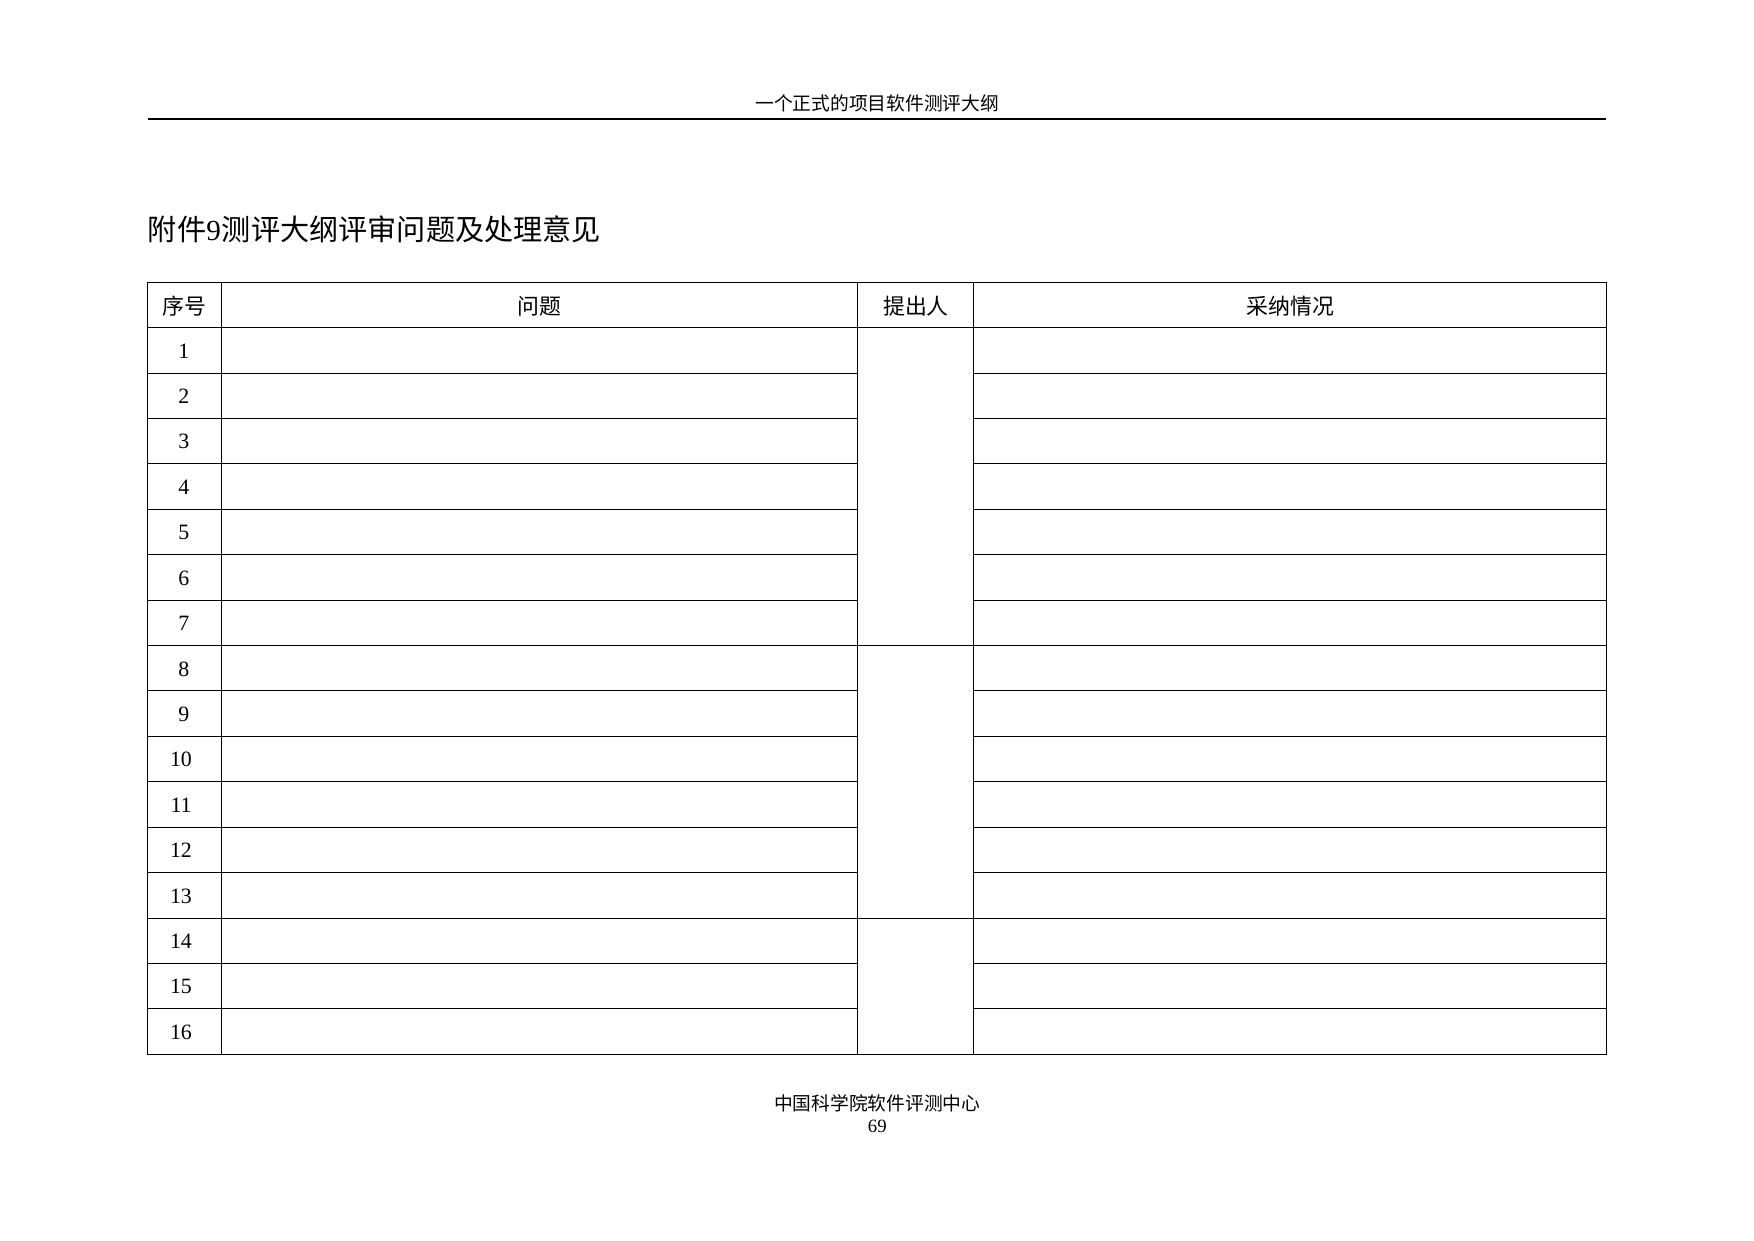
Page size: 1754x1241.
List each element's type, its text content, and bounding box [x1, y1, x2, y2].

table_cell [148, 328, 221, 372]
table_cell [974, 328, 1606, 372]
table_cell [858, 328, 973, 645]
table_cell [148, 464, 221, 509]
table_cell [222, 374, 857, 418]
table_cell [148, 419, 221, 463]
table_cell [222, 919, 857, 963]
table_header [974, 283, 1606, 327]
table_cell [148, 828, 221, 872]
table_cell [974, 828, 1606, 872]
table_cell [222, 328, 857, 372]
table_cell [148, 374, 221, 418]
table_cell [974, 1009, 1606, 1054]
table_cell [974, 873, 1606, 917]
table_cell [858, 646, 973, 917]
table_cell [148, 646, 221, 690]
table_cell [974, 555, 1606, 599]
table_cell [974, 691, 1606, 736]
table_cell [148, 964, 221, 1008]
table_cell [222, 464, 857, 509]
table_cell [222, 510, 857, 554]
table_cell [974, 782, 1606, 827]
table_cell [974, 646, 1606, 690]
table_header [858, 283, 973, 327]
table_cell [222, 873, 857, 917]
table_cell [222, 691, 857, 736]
subtitle 测评大纲评审问题及处理意见 [148, 195, 1606, 260]
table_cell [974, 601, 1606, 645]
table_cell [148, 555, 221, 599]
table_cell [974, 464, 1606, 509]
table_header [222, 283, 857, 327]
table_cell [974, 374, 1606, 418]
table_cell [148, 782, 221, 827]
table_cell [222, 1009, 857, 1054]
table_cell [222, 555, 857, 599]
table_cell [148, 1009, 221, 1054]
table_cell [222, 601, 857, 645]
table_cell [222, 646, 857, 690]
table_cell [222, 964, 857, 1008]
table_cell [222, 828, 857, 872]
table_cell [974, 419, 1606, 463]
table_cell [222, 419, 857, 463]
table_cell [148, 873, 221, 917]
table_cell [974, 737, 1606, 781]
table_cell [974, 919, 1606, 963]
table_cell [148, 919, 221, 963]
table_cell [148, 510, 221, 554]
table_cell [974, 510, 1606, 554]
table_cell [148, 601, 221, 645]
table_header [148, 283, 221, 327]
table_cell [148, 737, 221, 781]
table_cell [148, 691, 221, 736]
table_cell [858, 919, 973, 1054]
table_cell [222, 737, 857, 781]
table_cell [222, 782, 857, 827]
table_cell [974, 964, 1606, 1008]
